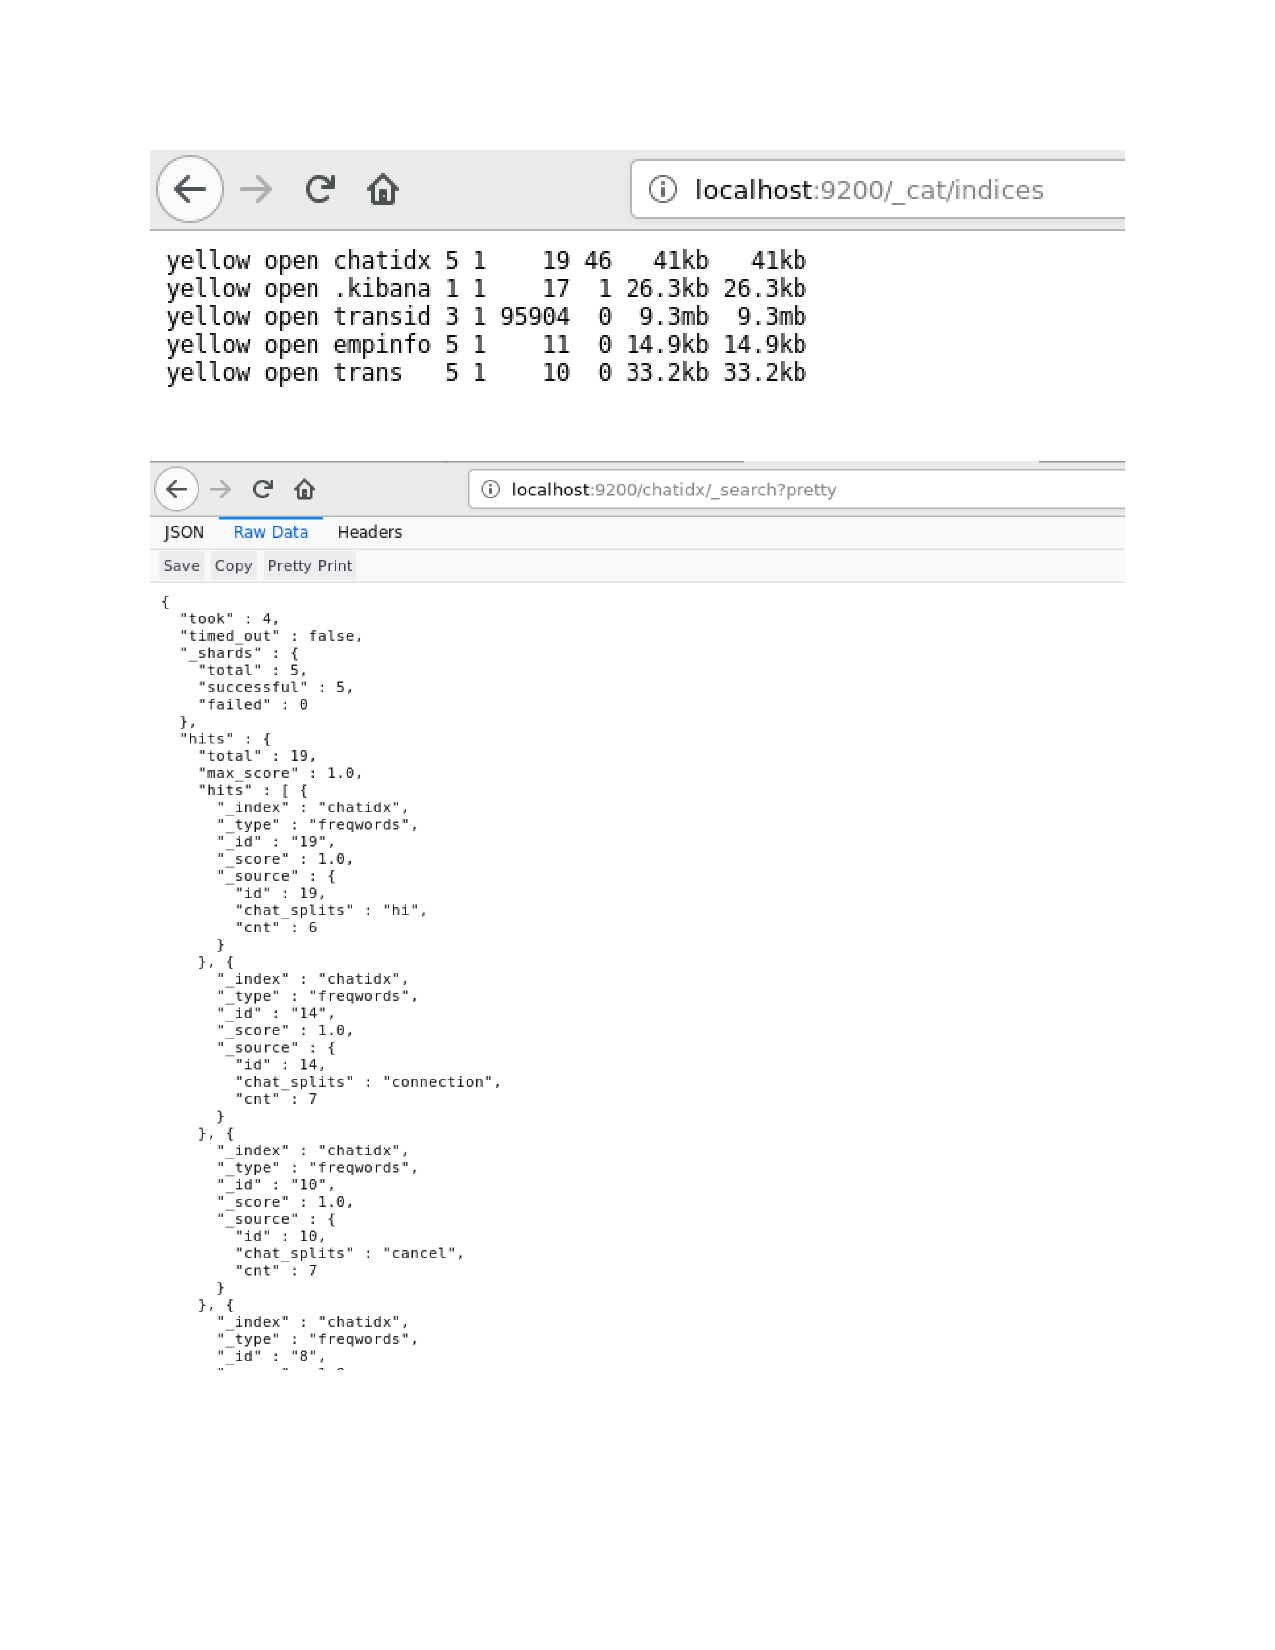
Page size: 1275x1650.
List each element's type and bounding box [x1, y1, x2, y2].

picture [150, 150, 1125, 1370]
